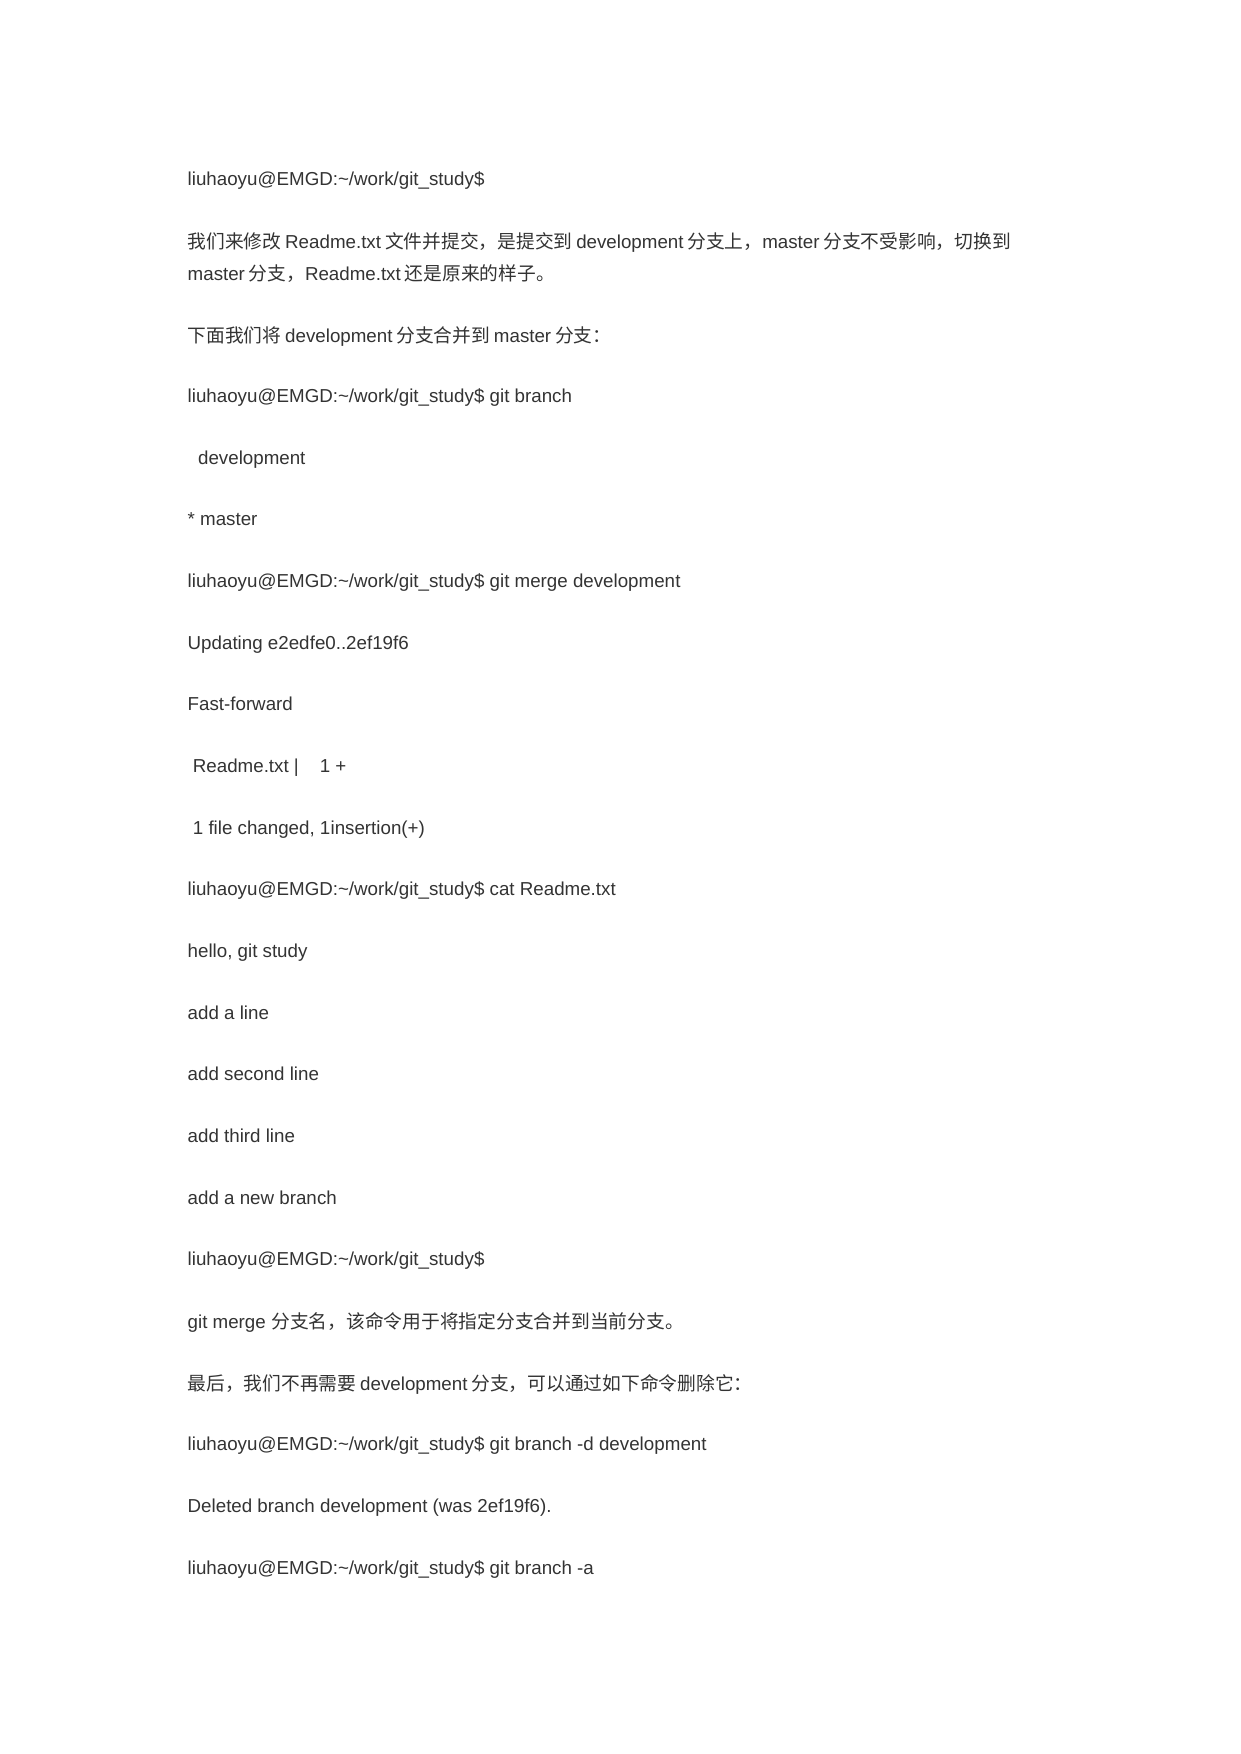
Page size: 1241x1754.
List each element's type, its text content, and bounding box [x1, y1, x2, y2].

text * master [187, 503, 1053, 535]
text 下面我们将development分支合并到master分支： [187, 318, 1053, 350]
text liuhaoyu@EMGD:~/work/git_study$ git branch -d development [187, 1428, 1053, 1460]
text 最后，我们不再需要development分支，可以通过如下命令删除它： [187, 1366, 1053, 1399]
text liuhaoyu@EMGD:~/work/git_study$ [187, 162, 1053, 194]
text liuhaoyu@EMGD:~/work/git_study$ cat Readme.txt [187, 873, 1053, 905]
text liuhaoyu@EMGD:~/work/git_study$ git branch -a [187, 1551, 1053, 1584]
text hello, git study [187, 934, 1053, 967]
text git merge 分支名，该命令用于将指定分支合并到当前分支。 [187, 1304, 1053, 1337]
text liuhaoyu@EMGD:~/work/git_study$ [187, 1243, 1053, 1275]
text 我们来修改Readme.txt文件并提交，是提交到development分支上，master分支不受影响，切换到master分支，Readme.txt还是原来的样子。 [187, 224, 1053, 289]
text add second line [187, 1058, 1053, 1090]
text liuhaoyu@EMGD:~/work/git_study$ git branch [187, 379, 1053, 412]
text Deleted branch development (was 2ef19f6). [187, 1489, 1053, 1522]
text add a new branch [187, 1181, 1053, 1214]
text development [187, 441, 1053, 474]
text add third line [187, 1119, 1053, 1152]
text Updating e2edfe0..2ef19f6 [187, 626, 1053, 659]
text liuhaoyu@EMGD:~/work/git_study$ git merge development [187, 564, 1053, 597]
text Readme.txt | 1 + [187, 749, 1053, 782]
text add a line [187, 996, 1053, 1029]
text 1 file changed, 1insertion(+) [187, 811, 1053, 844]
text Fast-forward [187, 688, 1053, 720]
